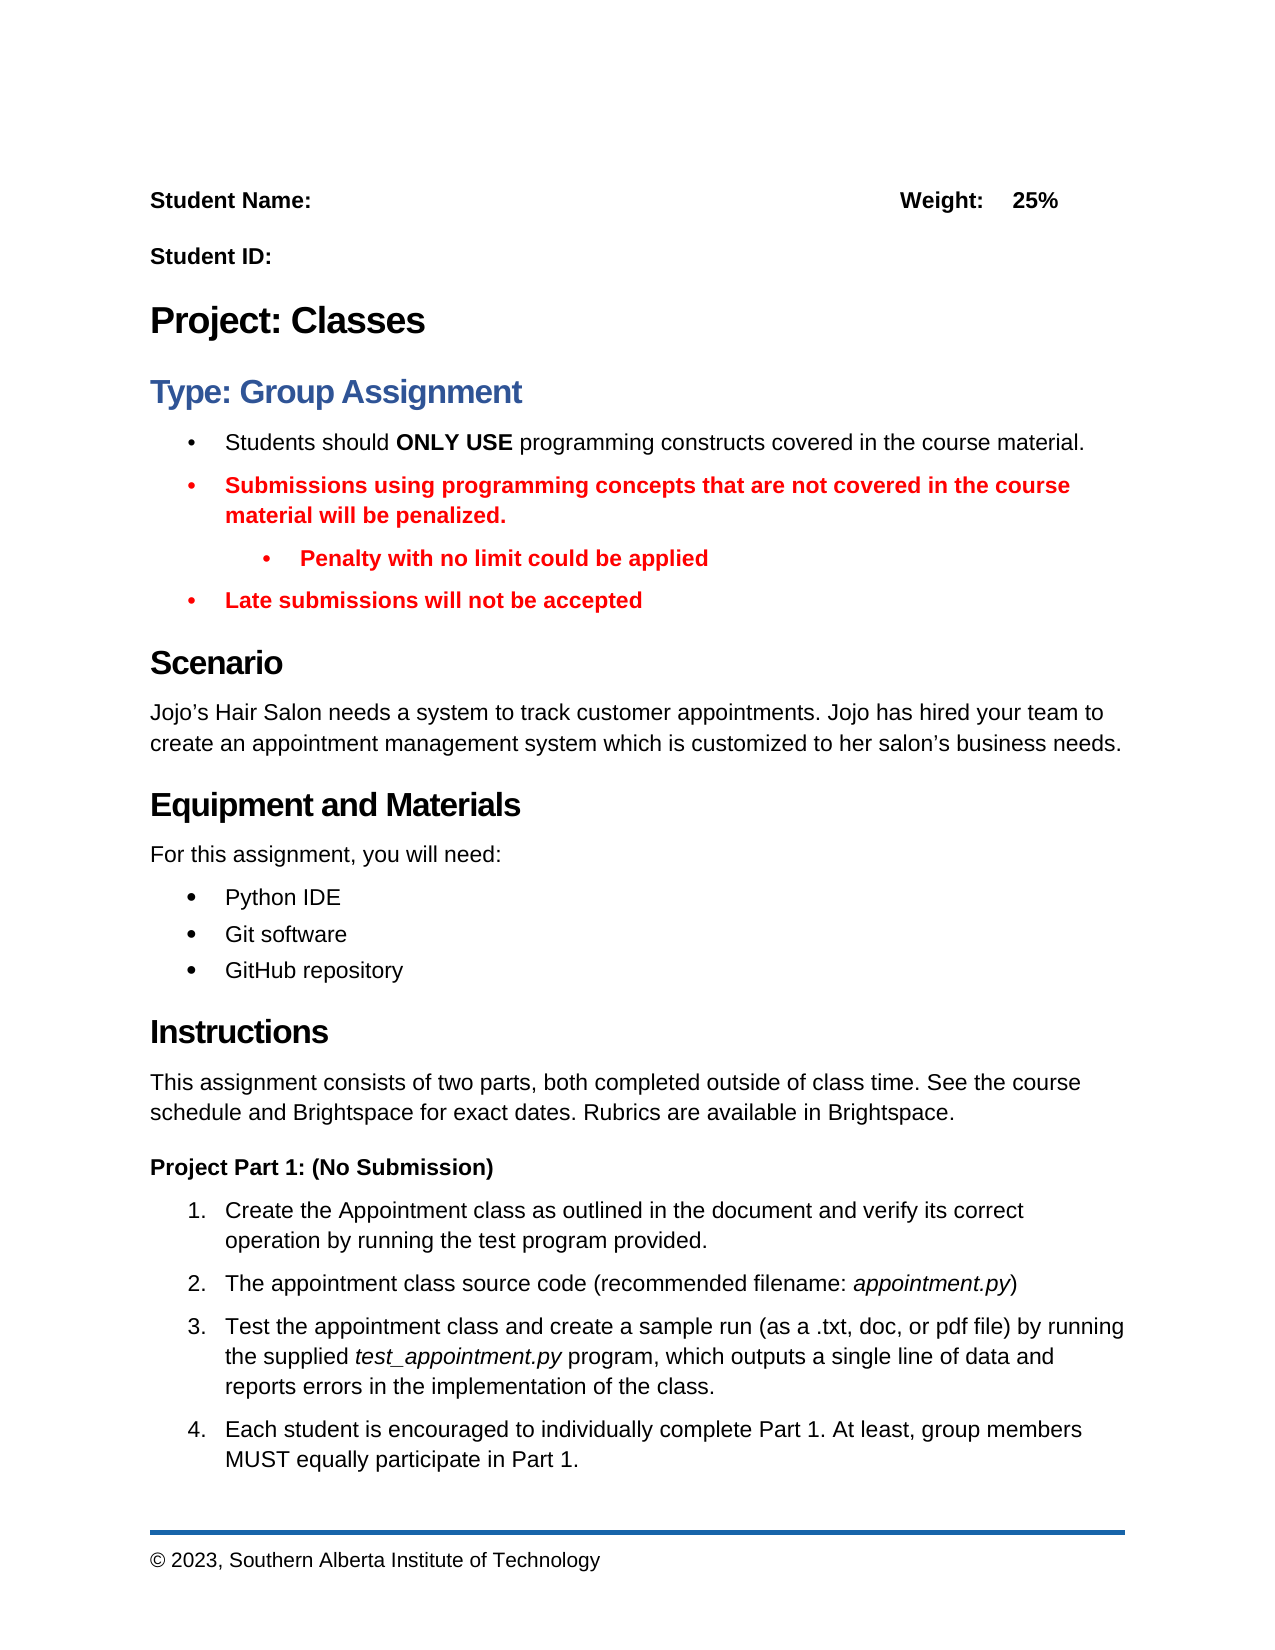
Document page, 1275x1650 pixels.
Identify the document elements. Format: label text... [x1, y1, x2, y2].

text Student Name: Weight: 25% [150, 187, 1125, 214]
list Submissions using programming concepts that are not covered in the course material will be penalized. [187, 472, 1125, 528]
text Project Part 1: (No Submission) [150, 1154, 1125, 1181]
text Student ID: [150, 243, 1125, 269]
text Jojo’s Hair Salon needs a system to track customer appointments. Jojo has hired your team to create an appointment management system which is customized to her salon’s business needs. [150, 699, 1125, 756]
text This assignment consists of two parts, both completed outside of class time. See the course schedule and Brightspace for exact dates. Rubrics are available in Brightspace. [150, 1069, 1125, 1126]
list Students should ONLY USE programming constructs covered in the course material. [187, 429, 1125, 456]
list The appointment class source code (recommended filename: appointment.py) [187, 1270, 1125, 1296]
list Test the appointment class and create a sample run (as a .txt, doc, or pdf file) by running the supplied test_appointment.py program, which outputs a single line of data and reports errors in the implementation of the class. [187, 1313, 1125, 1399]
list Late submissions will not be accepted [187, 587, 1125, 614]
text For this assignment, you will need: [150, 841, 1125, 868]
subtitle Scenario [150, 643, 1125, 681]
subtitle Equipment and Materials [150, 785, 1125, 823]
text Python IDE [187, 884, 1125, 911]
subtitle Instructions [150, 1012, 1125, 1051]
subtitle Type: Group Assignment [150, 372, 1125, 411]
text Git software [187, 921, 1125, 947]
subtitle Project: Classes [150, 298, 1125, 341]
text GitHub repository [187, 957, 1125, 983]
list Each student is encouraged to individually complete Part 1. At least, group members MUST equally participate in Part 1. [187, 1416, 1125, 1472]
list Create the Appointment class as outlined in the document and verify its correct operation by running the test program provided. [187, 1197, 1125, 1254]
list Penalty with no limit could be applied [262, 545, 1125, 571]
